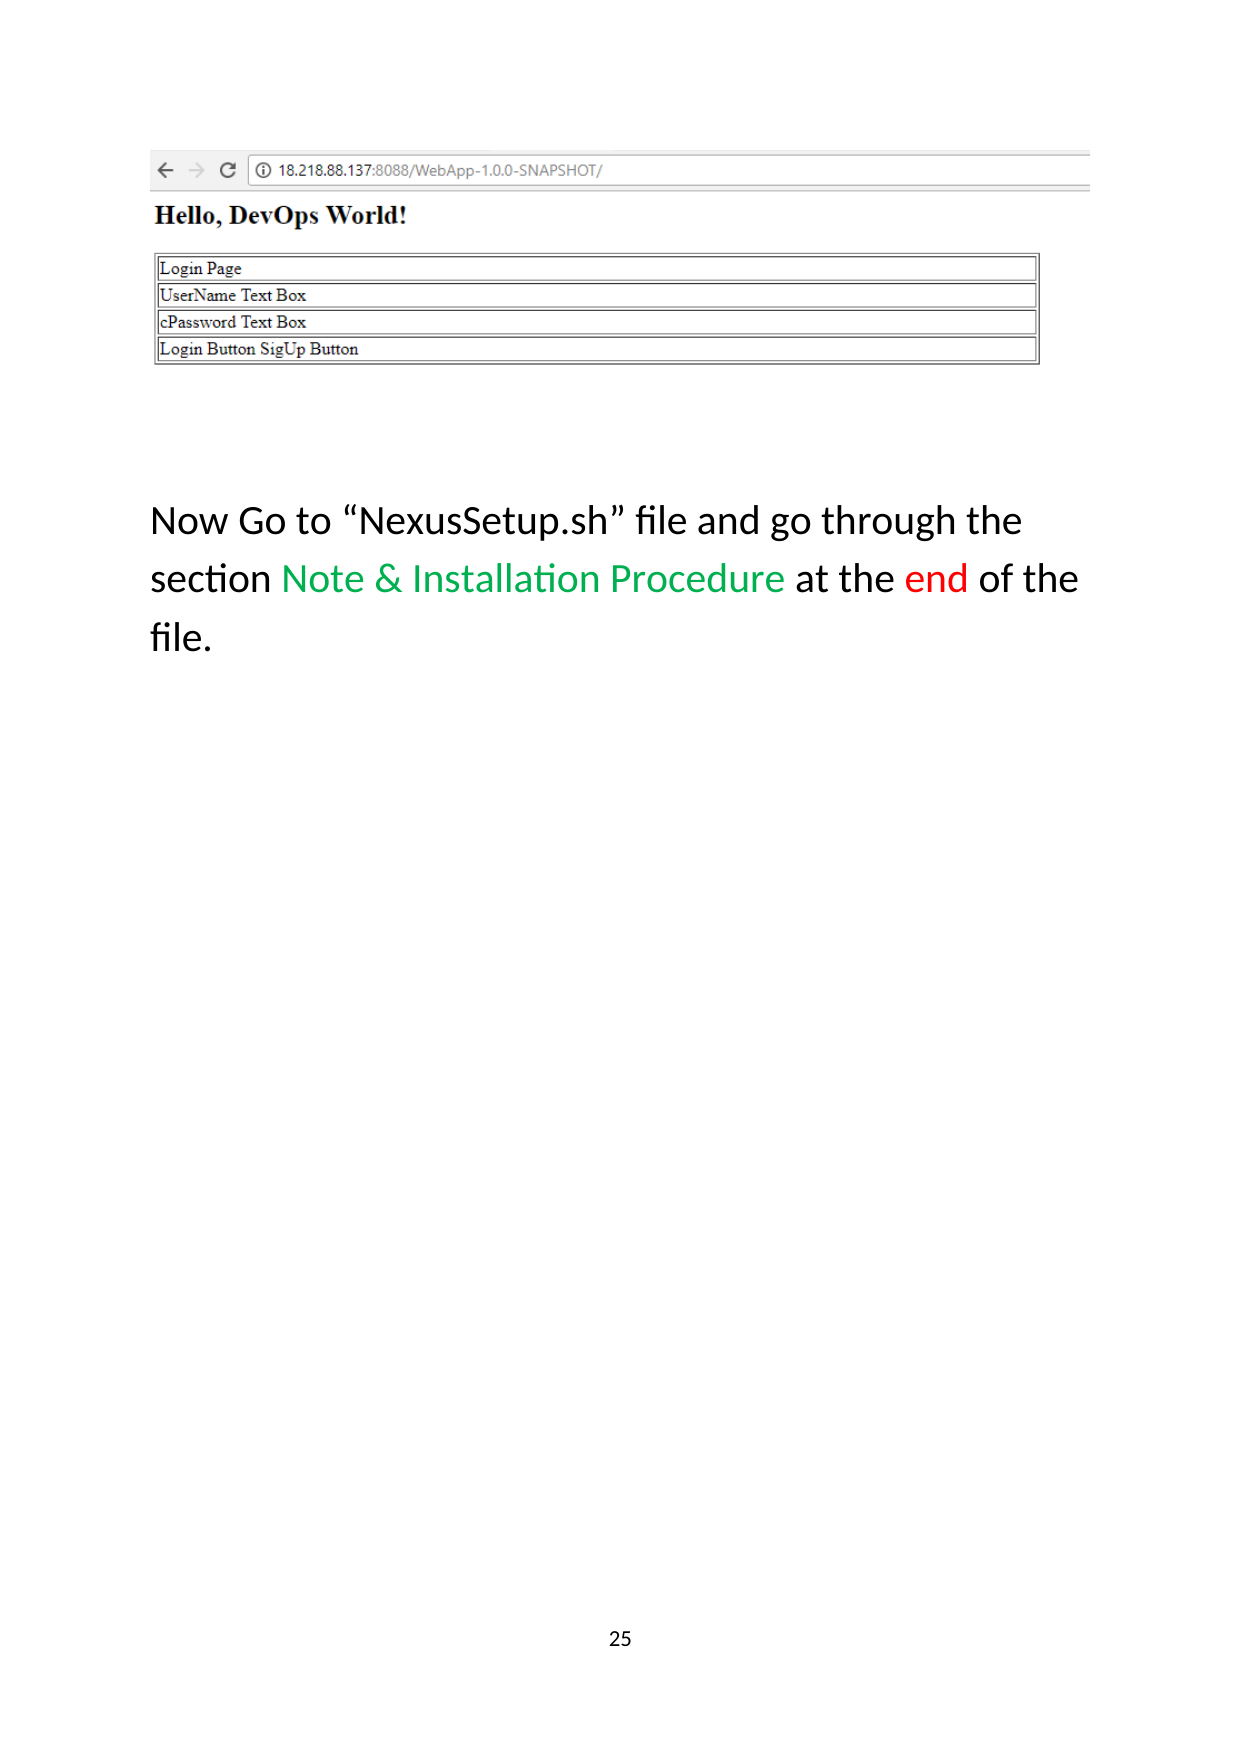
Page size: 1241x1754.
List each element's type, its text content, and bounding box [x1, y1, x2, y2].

text Now Go to “NexusSetup.sh” file and go through the section Note & Installation Procedure at the end of the file. [150, 494, 1090, 661]
picture [150, 150, 1091, 416]
